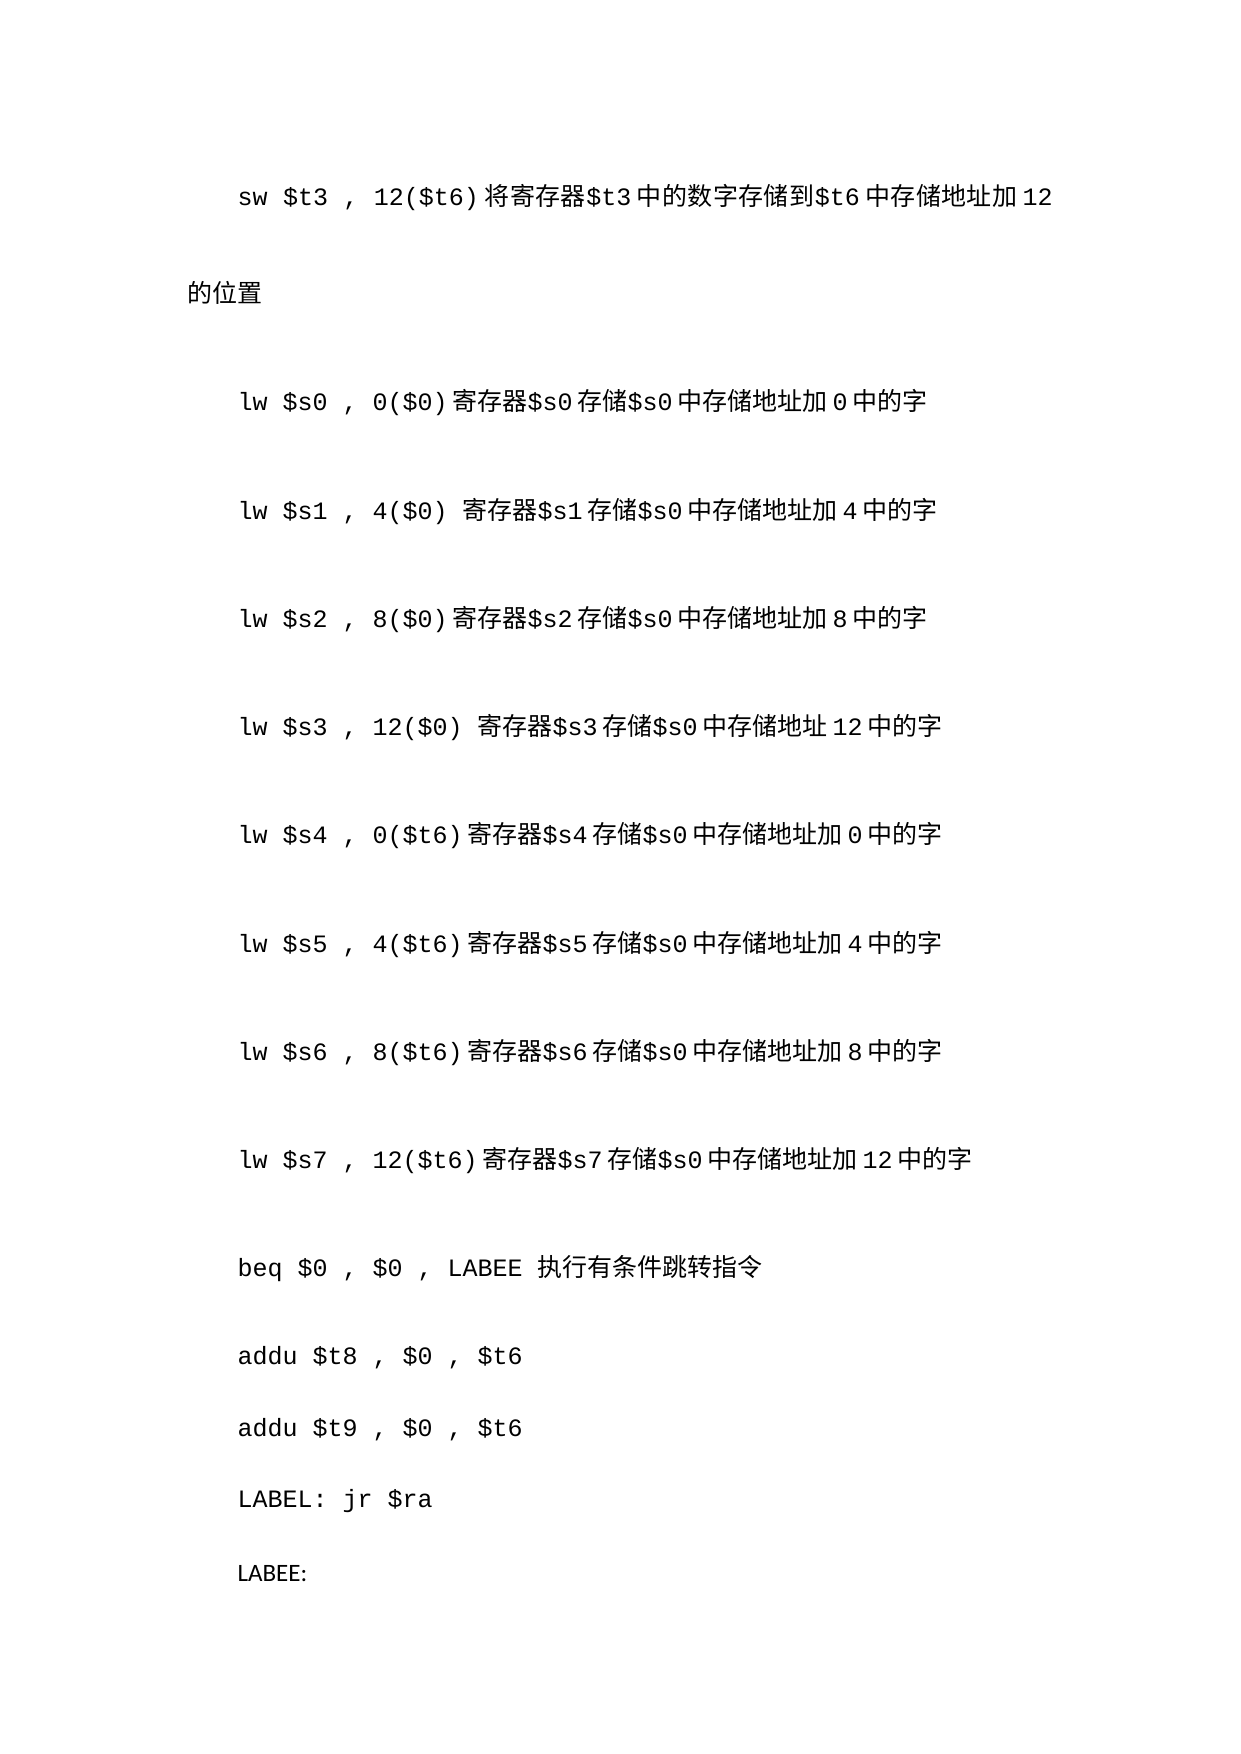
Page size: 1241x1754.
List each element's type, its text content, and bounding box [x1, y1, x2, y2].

text lw $s7 , 12($t6) 寄存器$s7存储$s0中存储地址加12中的字 [187, 1125, 1053, 1190]
text lw $s6 , 8($t6) 寄存器$s6存储$s0中存储地址加8中的字 [187, 1017, 1053, 1082]
text lw $s5 , 4($t6) 寄存器$s5存储$s0中存储地址加4中的字 [187, 909, 1053, 974]
text LABEE: [187, 1557, 1053, 1589]
text lw $s0 , 0($0) 寄存器$s0存储$s0中存储地址加0中的字 [187, 368, 1053, 433]
text lw $s4 , 0($t6) 寄存器$s4存储$s0中存储地址加0中的字 [187, 801, 1053, 866]
text beq $0 , $0 , LABEE 执行有条件跳转指令 [187, 1233, 1053, 1298]
text lw $s3 , 12($0) 寄存器$s3存储$s0中存储地址12中的字 [187, 692, 1053, 757]
text LABEL: jr $ra [187, 1485, 1053, 1517]
text lw $s1 , 4($0) 寄存器$s1存储$s0中存储地址加4中的字 [187, 476, 1053, 541]
text lw $s2 , 8($0) 寄存器$s2存储$s0中存储地址加8中的字 [187, 584, 1053, 649]
text sw $t3 , 12($t6) 将寄存器$t3中的数字存储到$t6中存储地址加12的位置 [187, 162, 1053, 324]
text addu $t8 , $0 , $t6 [187, 1342, 1053, 1374]
text addu $t9 , $0 , $t6 [187, 1413, 1053, 1446]
